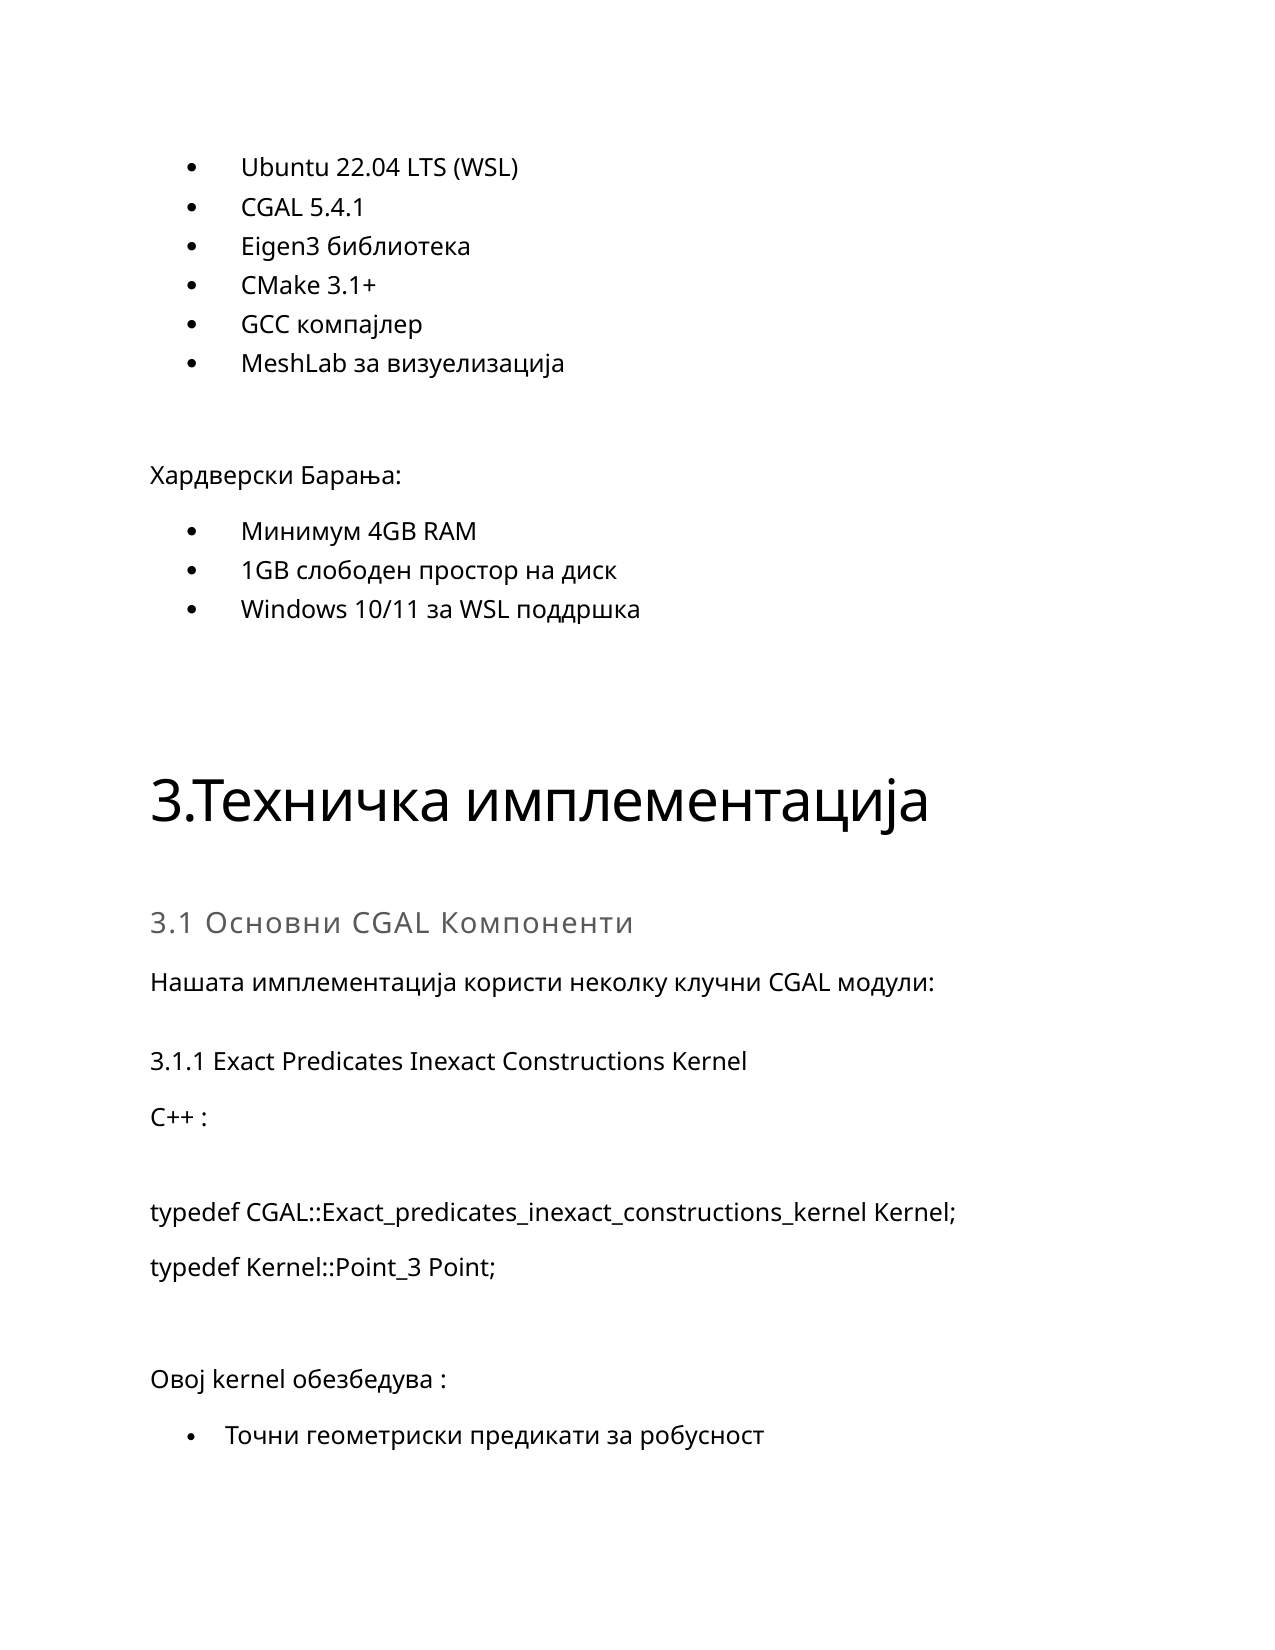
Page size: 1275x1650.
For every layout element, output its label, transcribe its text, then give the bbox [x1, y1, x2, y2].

text Овој kernel обезбедува : [150, 1362, 1125, 1396]
list 1GB слободен простор на диск [187, 552, 1125, 587]
text C++ : [150, 1099, 1125, 1133]
text Нашата имплементација користи неколку клучни CGAL модули: 3.1.1 Exact Predicates Inexact Constructions Kernel [150, 965, 1125, 1077]
list Eigen3 библиотека [187, 228, 1125, 262]
list CMake 3.1+ [187, 267, 1125, 302]
subtitle 3.1 Основни CGAL Компоненти [150, 903, 1125, 942]
title 3.Техничка имплементација [150, 759, 1125, 839]
text typedef Kernel::Point_3 Point; [150, 1250, 1125, 1284]
list Windows 10/11 за WSL поддршка [187, 592, 1125, 626]
list Точни геометриски предикати за робусност [187, 1418, 1125, 1452]
list GCC компајлер [187, 307, 1125, 341]
text typedef CGAL::Exact_predicates_inexact_constructions_kernel Kernel; [150, 1155, 1125, 1228]
list CGAL 5.4.1 [187, 189, 1125, 223]
text Хардверски Барања: [150, 457, 1125, 492]
list Ubuntu 22.04 LTS (WSL) [187, 150, 1125, 184]
list Минимум 4GB RAM [187, 513, 1125, 547]
list MeshLab за визуелизација [187, 346, 1125, 380]
